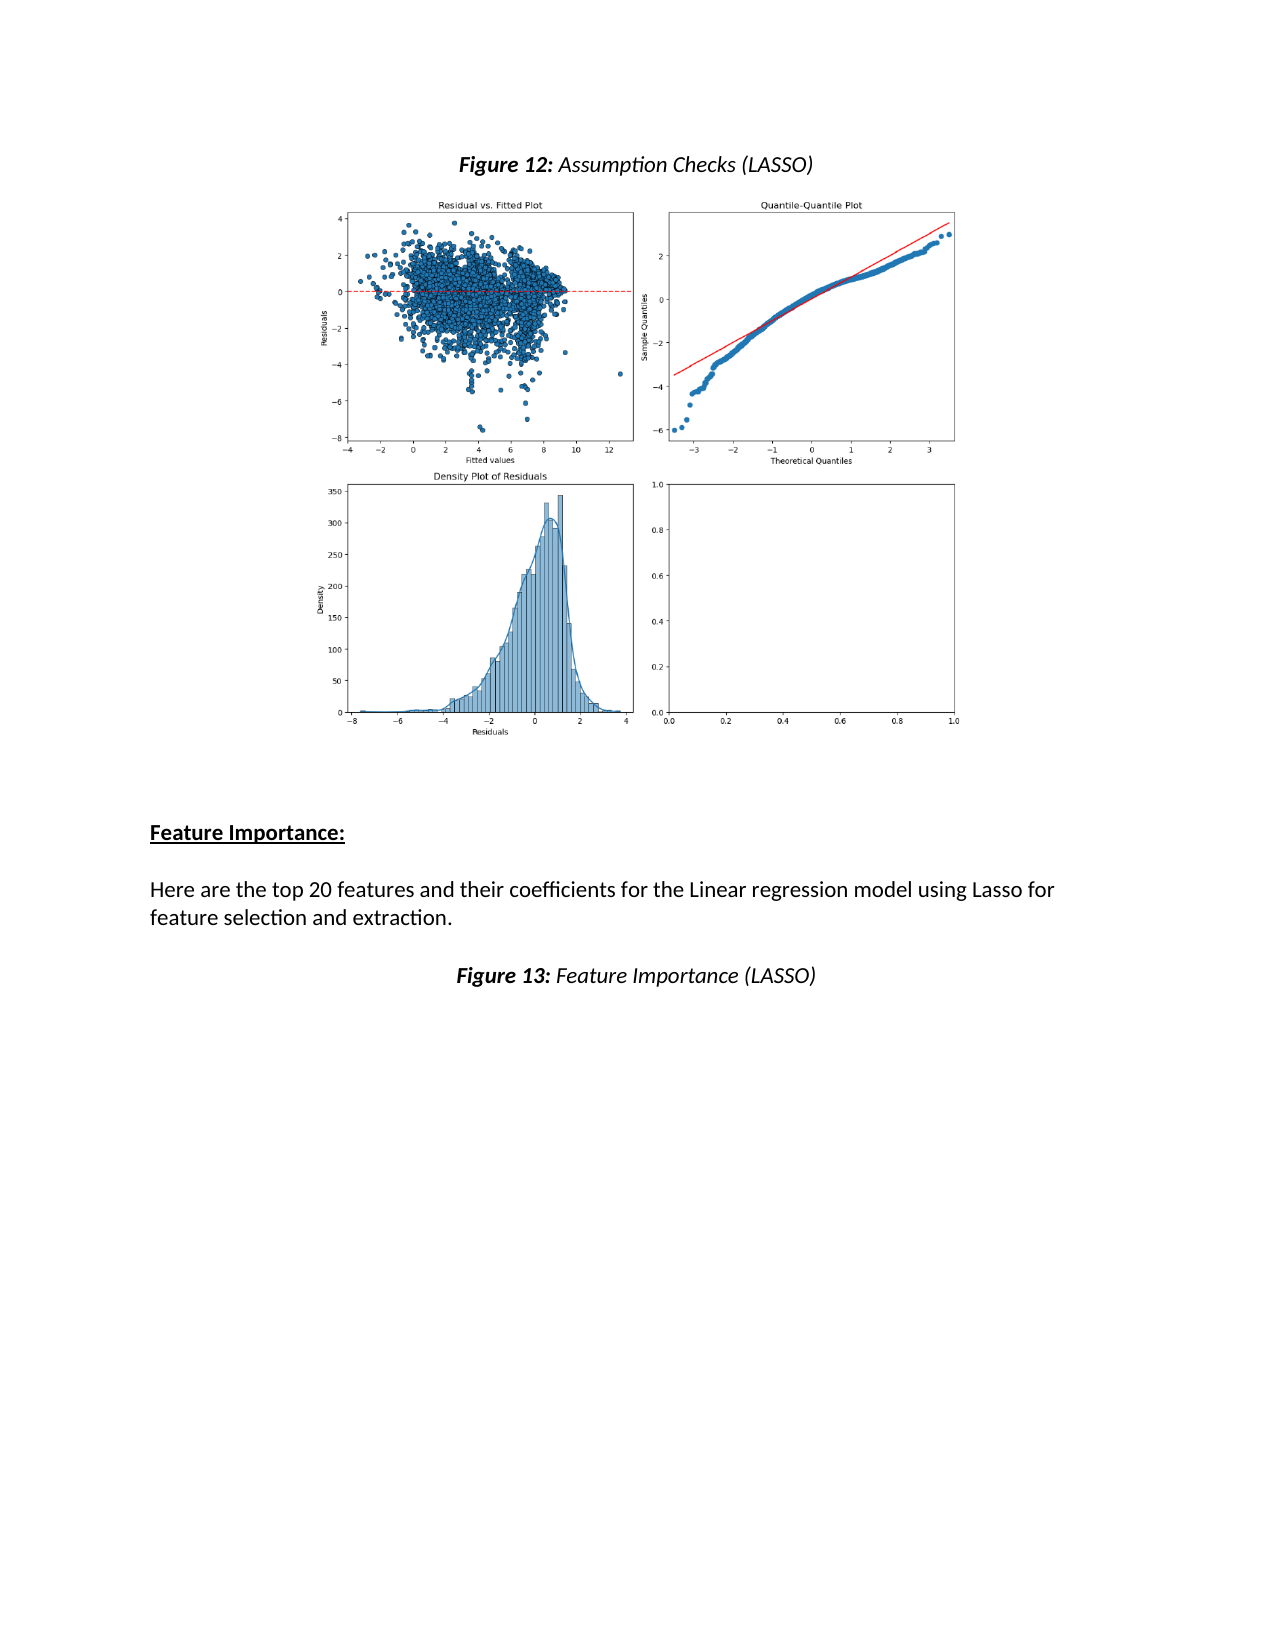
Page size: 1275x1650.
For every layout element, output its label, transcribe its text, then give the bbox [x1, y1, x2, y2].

picture [311, 196, 964, 741]
text Figure 13: Feature Importance (LASSO) [150, 961, 1125, 989]
text Here are the top 20 features and their coefficients for the Linear regression model using Lasso for feature selection and extraction. [150, 876, 1125, 932]
text Feature Importance: [150, 818, 1125, 846]
text Figure 12: Assumption Checks (LASSO) [150, 150, 1125, 178]
